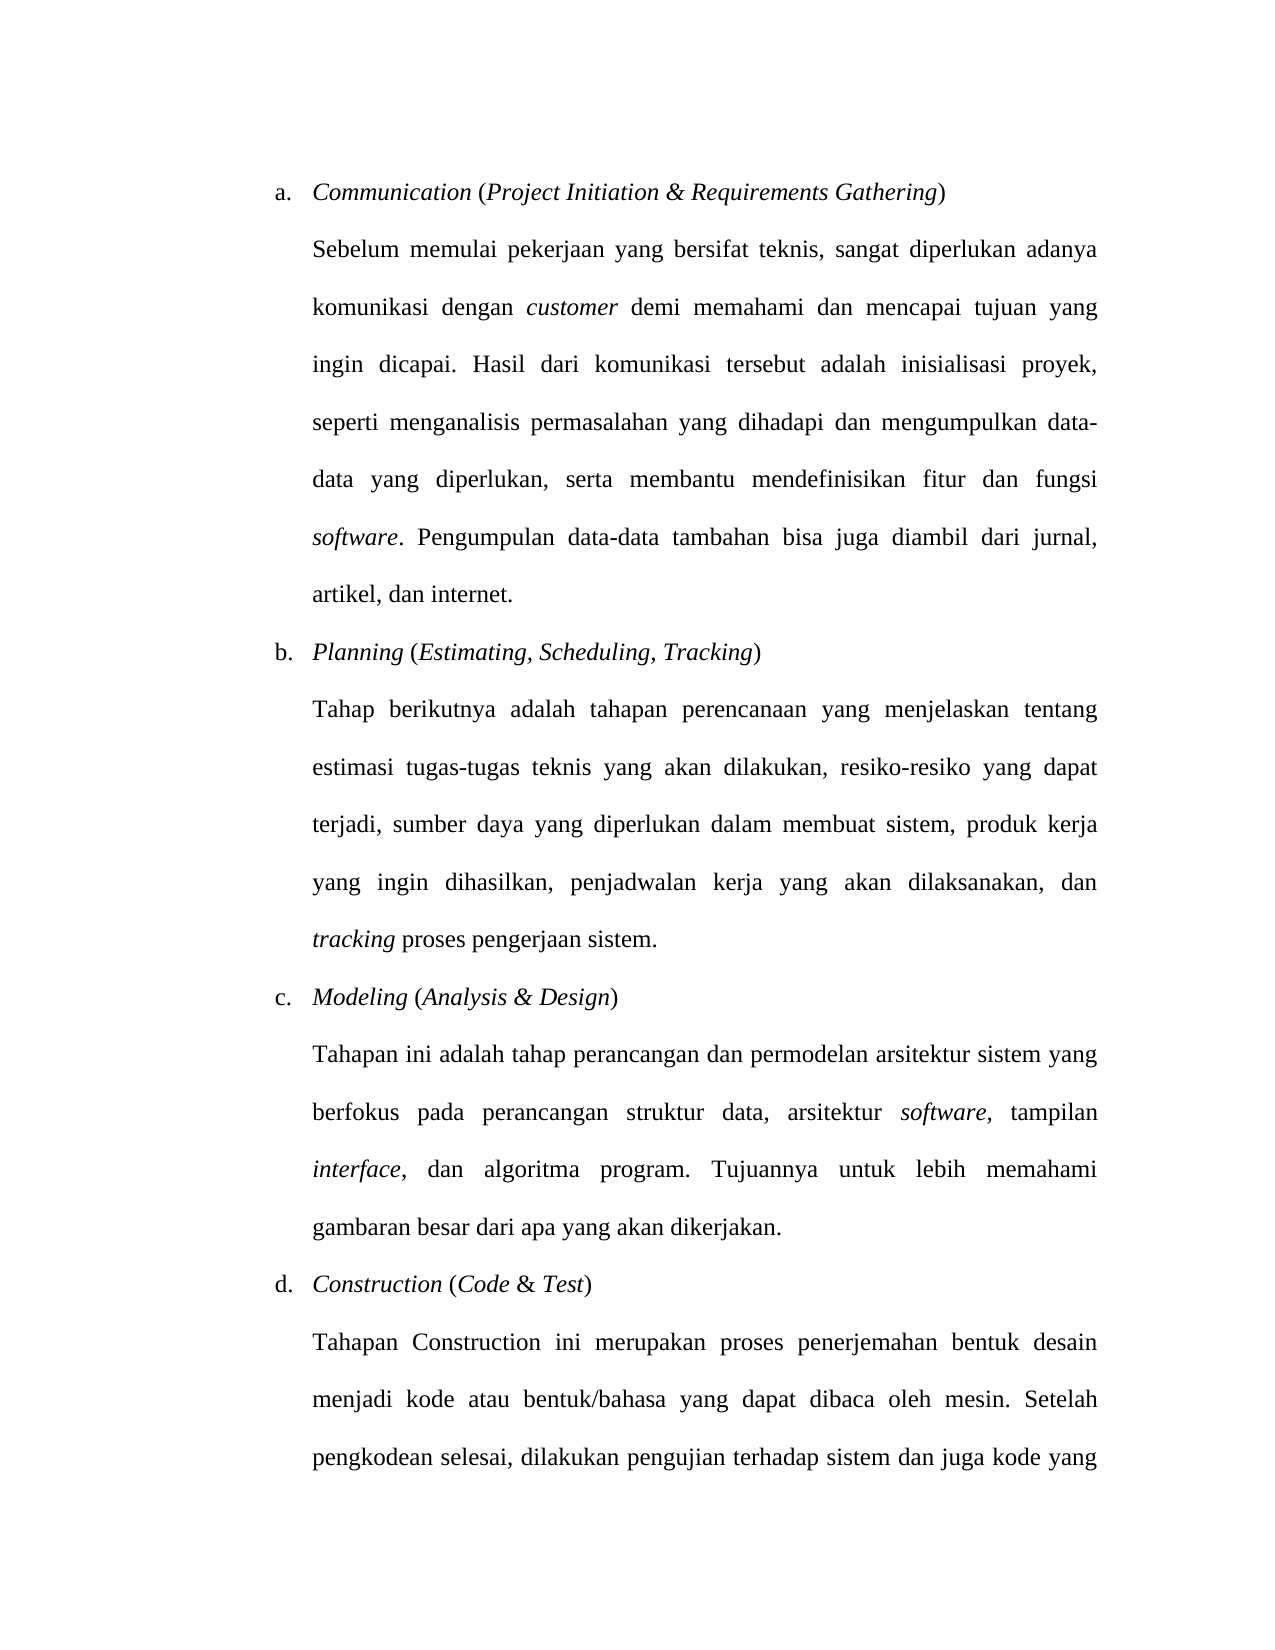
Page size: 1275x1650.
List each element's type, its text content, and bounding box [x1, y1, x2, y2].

list Sebelum memulai pekerjaan yang bersifat teknis, sangat diperlukan adanya komunikasi dengan customer demi memahami dan mencapai tujuan yang ingin dicapai. Hasil dari komunikasi tersebut adalah inisialisasi proyek, seperti menganalisis permasalahan yang dihadapi dan mengumpulkan data-data yang diperlukan, serta membantu mendefinisikan fitur dan fungsi software. Pengumpulan data-data tambahan bisa juga diambil dari jurnal, artikel, dan internet. [312, 234, 1098, 608]
list Construction (Code & Test) [274, 1269, 1098, 1298]
list Planning (Estimating, Scheduling, Tracking) [274, 637, 1098, 666]
list Tahap berikutnya adalah tahapan perencanaan yang menjelaskan tentang estimasi tugas-tugas teknis yang akan dilakukan, resiko-resiko yang dapat terjadi, sumber daya yang diperlukan dalam membuat sistem, produk kerja yang ingin dihasilkan, penjadwalan kerja yang akan dilaksanakan, dan tracking proses pengerjaan sistem. [312, 694, 1098, 953]
list Tahapan ini adalah tahap perancangan dan permodelan arsitektur sistem yang berfokus pada perancangan struktur data, arsitektur software, tampilan interface, dan algoritma program. Tujuannya untuk lebih memahami gambaran besar dari apa yang akan dikerjakan. [312, 1039, 1098, 1241]
list Communication (Project Initiation & Requirements Gathering) [274, 177, 1098, 206]
list Modeling (Analysis & Design) [274, 982, 1098, 1011]
